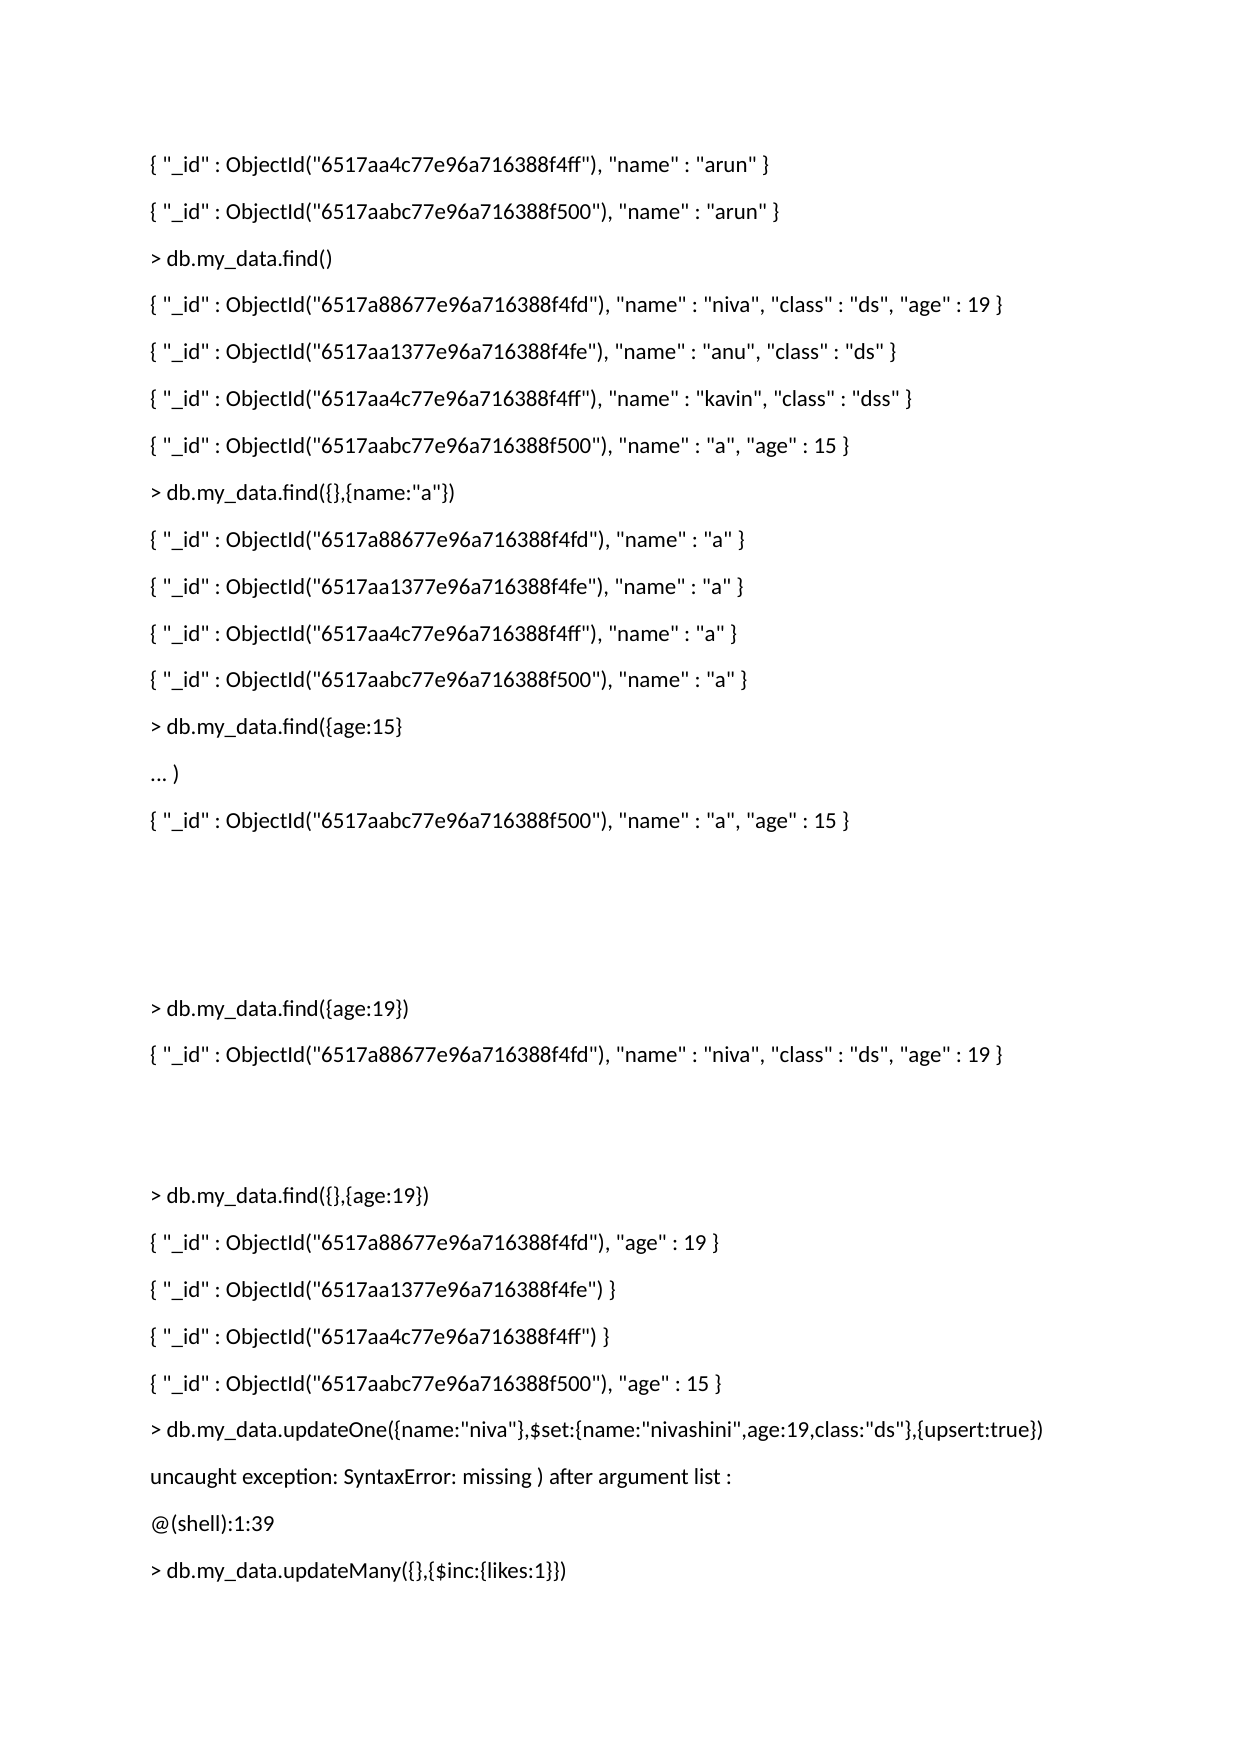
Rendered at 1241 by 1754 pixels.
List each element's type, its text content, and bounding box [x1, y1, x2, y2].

text { "_id" : ObjectId("6517aa4c77e96a716388f4ff"), "name" : "arun" } [150, 150, 1090, 178]
text > db.my_data.find({},{age:19}) [150, 1181, 1090, 1209]
text uncaught exception: SyntaxError: missing ) after argument list : [150, 1462, 1090, 1491]
text { "_id" : ObjectId("6517aabc77e96a716388f500"), "name" : "arun" } [150, 197, 1090, 225]
text > db.my_data.find({},{name:"a"}) [150, 478, 1090, 506]
text { "_id" : ObjectId("6517aabc77e96a716388f500"), "name" : "a", "age" : 15 } [150, 806, 1090, 834]
text { "_id" : ObjectId("6517aa1377e96a716388f4fe") } [150, 1275, 1090, 1303]
text { "_id" : ObjectId("6517a88677e96a716388f4fd"), "name" : "niva", "class" : "ds", "age" : 19 } [150, 1041, 1090, 1069]
text > db.my_data.updateOne({name:"niva"},$set:{name:"nivashini",age:19,class:"ds"},{upsert:true}) [150, 1416, 1090, 1444]
text > db.my_data.updateMany({},{$inc:{likes:1}}) [150, 1556, 1090, 1584]
text > db.my_data.find({age:19}) [150, 994, 1090, 1022]
text { "_id" : ObjectId("6517aabc77e96a716388f500"), "name" : "a" } [150, 666, 1090, 694]
text ... ) [150, 759, 1090, 787]
text { "_id" : ObjectId("6517a88677e96a716388f4fd"), "age" : 19 } [150, 1228, 1090, 1256]
text { "_id" : ObjectId("6517aa1377e96a716388f4fe"), "name" : "anu", "class" : "ds" } [150, 337, 1090, 366]
text { "_id" : ObjectId("6517a88677e96a716388f4fd"), "name" : "a" } [150, 525, 1090, 553]
text > db.my_data.find({age:15} [150, 712, 1090, 741]
text { "_id" : ObjectId("6517aabc77e96a716388f500"), "name" : "a", "age" : 15 } [150, 431, 1090, 459]
text > db.my_data.find() [150, 244, 1090, 272]
text { "_id" : ObjectId("6517aabc77e96a716388f500"), "age" : 15 } [150, 1369, 1090, 1397]
text { "_id" : ObjectId("6517aa1377e96a716388f4fe"), "name" : "a" } [150, 572, 1090, 600]
text { "_id" : ObjectId("6517aa4c77e96a716388f4ff"), "name" : "kavin", "class" : "dss" } [150, 384, 1090, 412]
text @(shell):1:39 [150, 1509, 1090, 1537]
text { "_id" : ObjectId("6517a88677e96a716388f4fd"), "name" : "niva", "class" : "ds", "age" : 19 } [150, 291, 1090, 319]
text { "_id" : ObjectId("6517aa4c77e96a716388f4ff"), "name" : "a" } [150, 619, 1090, 647]
text { "_id" : ObjectId("6517aa4c77e96a716388f4ff") } [150, 1322, 1090, 1350]
